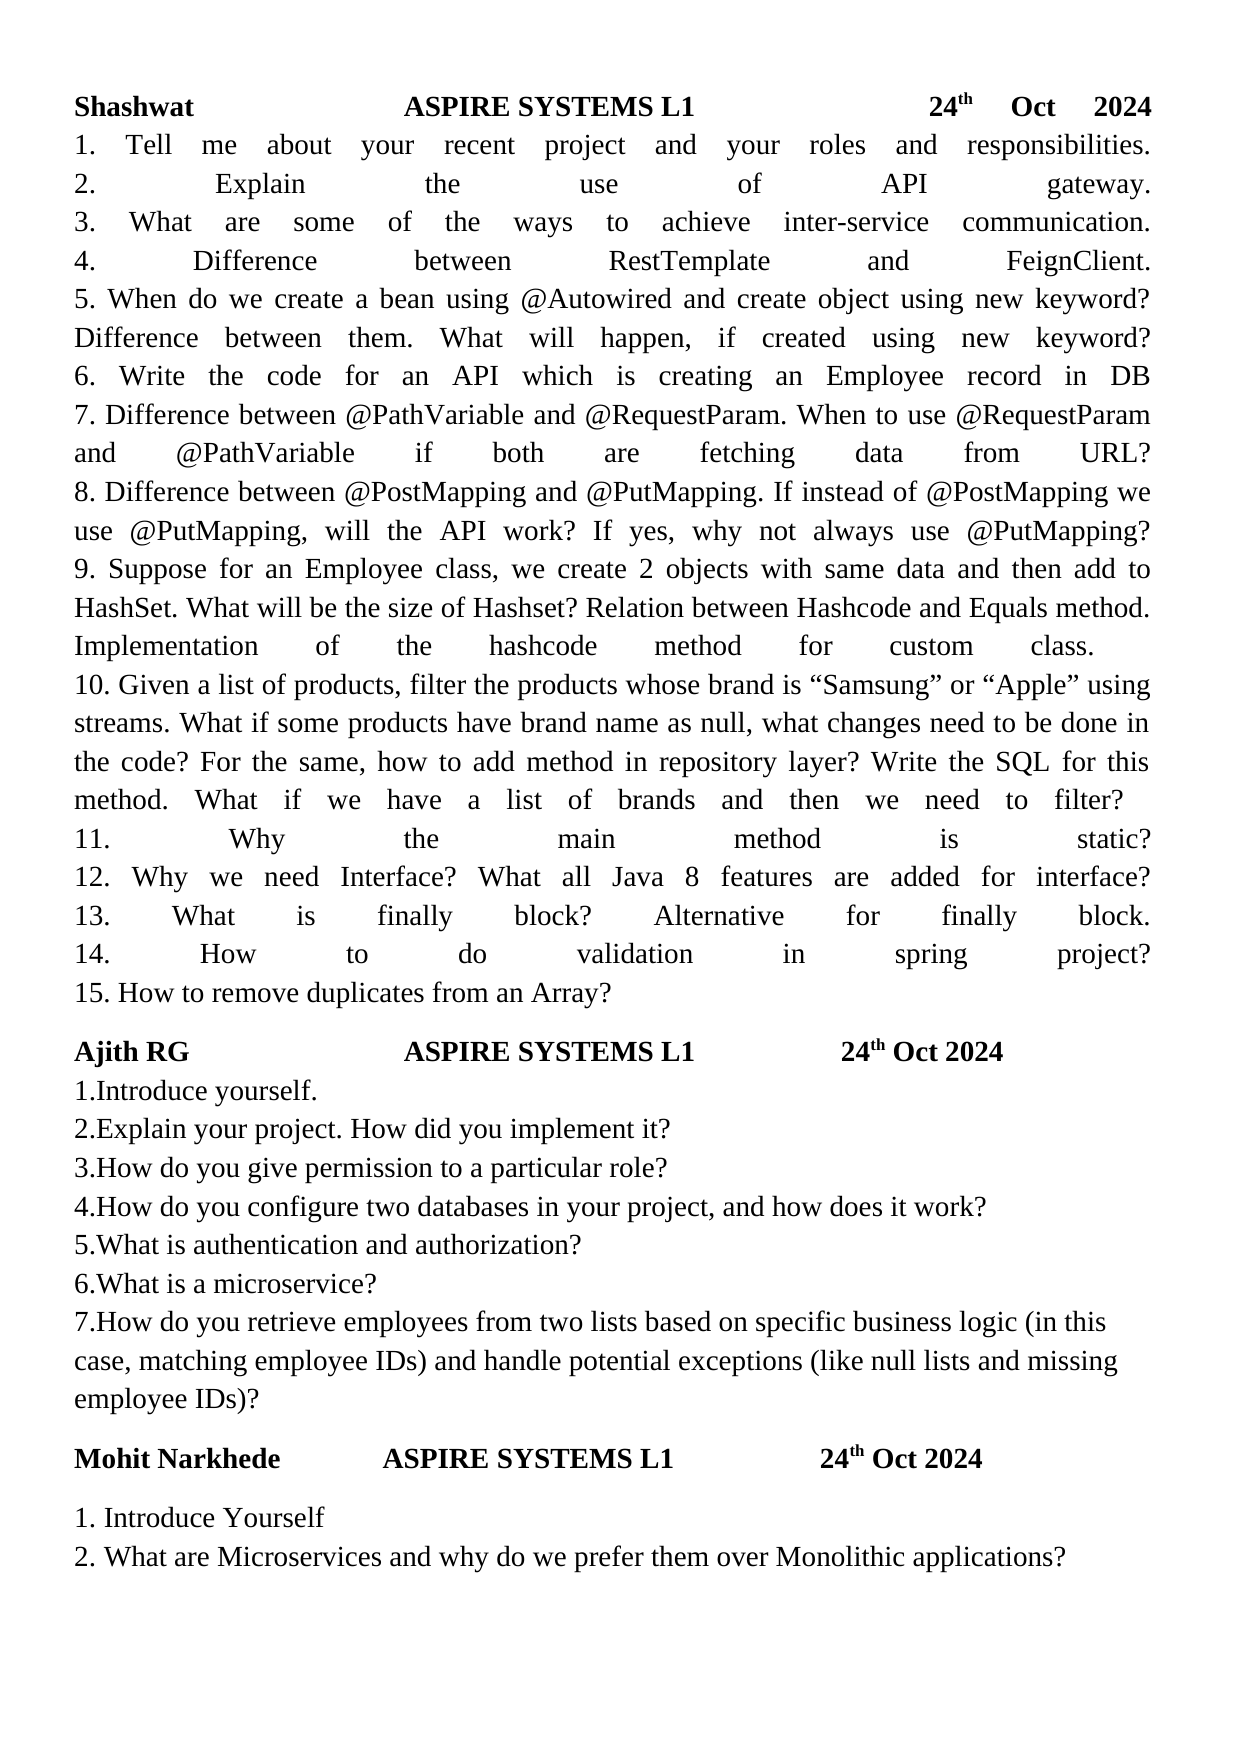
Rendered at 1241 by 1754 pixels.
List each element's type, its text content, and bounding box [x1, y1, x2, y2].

list What are Microservices and why do we prefer them over Monolithic applications? [74, 1539, 1152, 1572]
text Ajith RG ASPIRE SYSTEMS L1 24th Oct 2024 1.Introduce yourself. 2.Explain your project. How did you implement it? 3.How do you give permission to a particular role? 4.How do you configure two databases in your project, and how does it work? 5.What is authentication and authorization? 6.What is a microservice? 7.How do you retrieve employees from two lists based on specific business logic (in this case, matching employee IDs) and handle potential exceptions (like null lists and missing employee IDs)? [74, 1034, 1152, 1415]
list Introduce Yourself [74, 1500, 1152, 1534]
text Shashwat ASPIRE SYSTEMS L1 24th Oct 2024 1. Tell me about your recent project and your roles and responsibilities. 2. Explain the use of API gateway. 3. What are some of the ways to achieve inter-service communication. 4. Difference between RestTemplate and FeignClient. 5. When do we create a bean using @Autowired and create object using new keyword? Difference between them. What will happen, if created using new keyword? 6. Write the code for an API which is creating an Employee record in DB 7. Difference between @PathVariable and @RequestParam. When to use @RequestParam and @PathVariable if both are fetching data from URL? 8. Difference between @PostMapping and @PutMapping. If instead of @PostMapping we use @PutMapping, will the API work? If yes, why not always use @PutMapping? 9. Suppose for an Employee class, we create 2 objects with same data and then add to HashSet. What will be the size of Hashset? Relation between Hashcode and Equals method. Implementation of the hashcode method for custom class. 10. Given a list of products, filter the products whose brand is “Samsung” or “Apple” using streams. What if some products have brand name as null, what changes need to be done in the code? For the same, how to add method in repository layer? Write the SQL for this method. What if we have a list of brands and then we need to filter? 11. Why the main method is static? 12. Why we need Interface? What all Java 8 features are added for interface? 13. What is finally block? Alternative for finally block. 14. How to do validation in spring project? 15. How to remove duplicates from an Array? [74, 89, 1152, 1009]
text Mohit Narkhede ASPIRE SYSTEMS L1 24th Oct 2024 [74, 1441, 1152, 1474]
